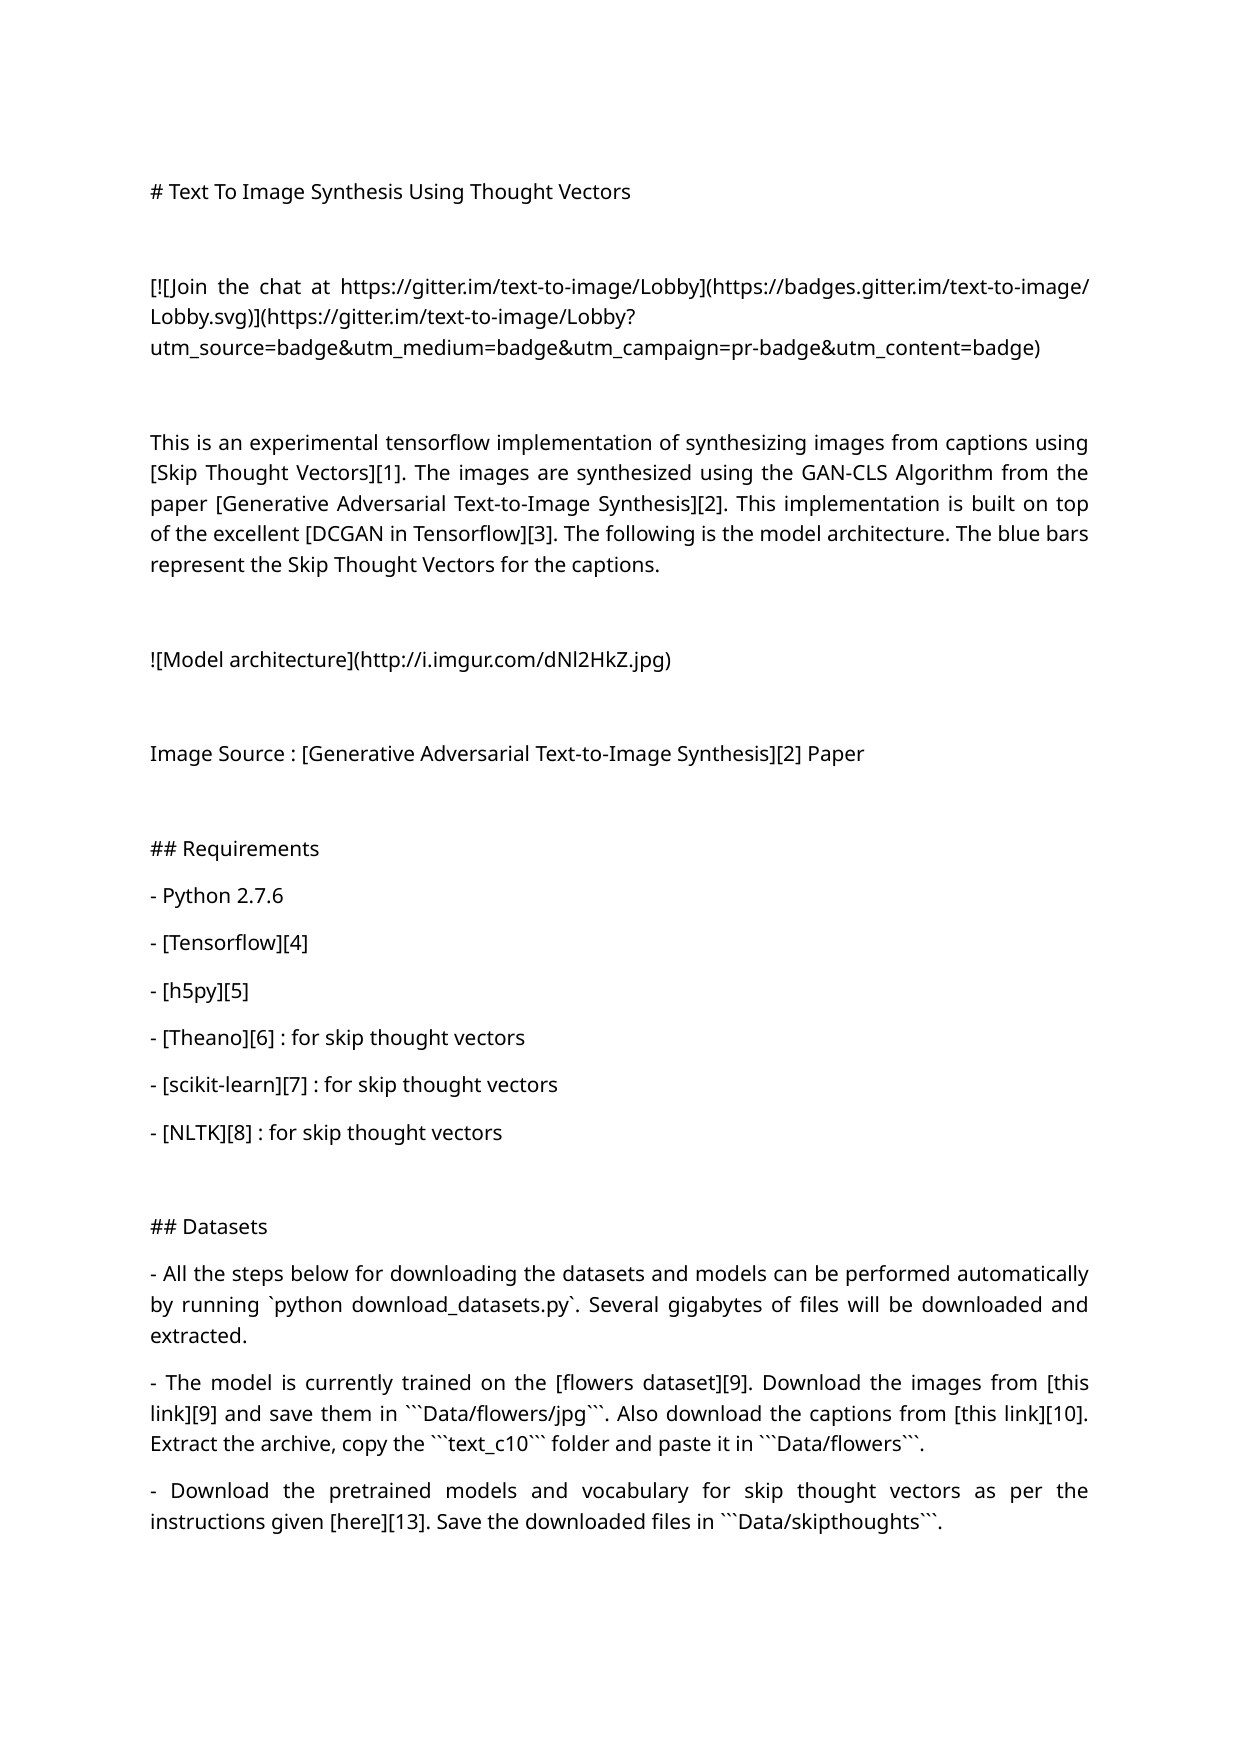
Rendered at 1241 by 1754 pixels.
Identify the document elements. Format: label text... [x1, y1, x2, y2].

text - All the steps below for downloading the datasets and models can be performed automatically by running `python download_datasets.py`. Several gigabytes of files will be downloaded and extracted. [150, 1259, 1090, 1349]
text This is an experimental tensorflow implementation of synthesizing images from captions using [Skip Thought Vectors][1]. The images are synthesized using the GAN-CLS Algorithm from the paper [Generative Adversarial Text-to-Image Synthesis][2]. This implementation is built on top of the excellent [DCGAN in Tensorflow][3]. The following is the model architecture. The blue bars represent the Skip Thought Vectors for the captions. [150, 428, 1090, 578]
text - [Tensorflow][4] [150, 928, 1090, 957]
text # Text To Image Synthesis Using Thought Vectors [150, 177, 1090, 206]
text - Python 2.7.6 [150, 881, 1090, 909]
text - [Theano][6] : for skip thought vectors [150, 1023, 1090, 1051]
text ![Model architecture](http://i.imgur.com/dNl2HkZ.jpg) [150, 645, 1090, 673]
text ## Requirements [150, 834, 1090, 862]
text - The model is currently trained on the [flowers dataset][9]. Download the images from [this link][9] and save them in ```Data/flowers/jpg```. Also download the captions from [this link][10]. Extract the archive, copy the ```text_c10``` folder and paste it in ```Data/flowers```. [150, 1368, 1090, 1458]
text ## Datasets [150, 1212, 1090, 1241]
text Image Source : [Generative Adversarial Text-to-Image Synthesis][2] Paper [150, 739, 1090, 768]
text - [NLTK][8] : for skip thought vectors [150, 1118, 1090, 1146]
text - Download the pretrained models and vocabulary for skip thought vectors as per the instructions given [here][13]. Save the downloaded files in ```Data/skipthoughts```. [150, 1477, 1090, 1536]
text - [h5py][5] [150, 976, 1090, 1004]
text - [scikit-learn][7] : for skip thought vectors [150, 1070, 1090, 1099]
text [![Join the chat at https://gitter.im/text-to-image/Lobby](https://badges.gitter.im/text-to-image/Lobby.svg)](https://gitter.im/text-to-image/Lobby?utm_source=badge&utm_medium=badge&utm_campaign=pr-badge&utm_content=badge) [150, 272, 1090, 361]
